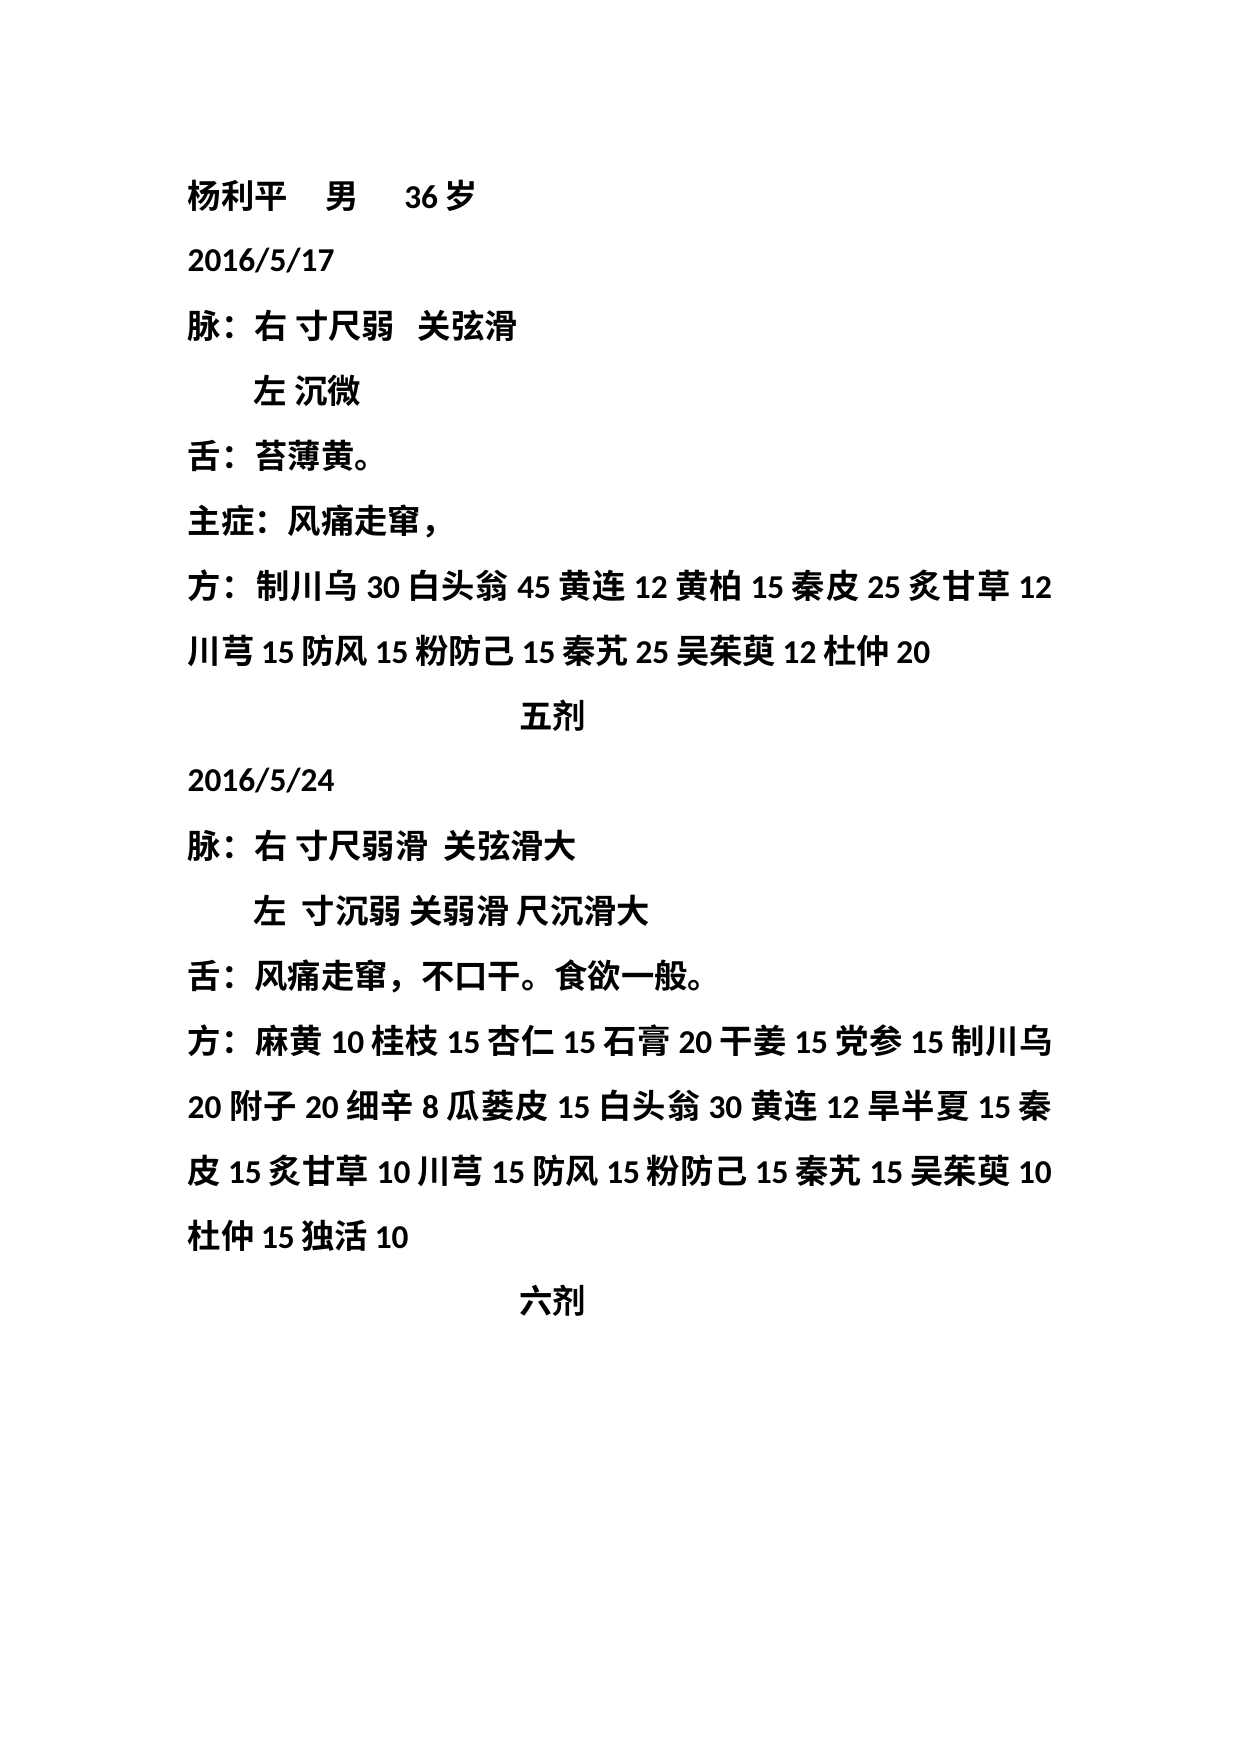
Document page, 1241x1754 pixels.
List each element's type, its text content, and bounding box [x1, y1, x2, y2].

text 左 沉微 [187, 357, 1053, 422]
text 左 寸沉弱 关弱滑 尺沉滑大 [187, 877, 1053, 942]
text 五剂 [187, 682, 1053, 747]
text 脉：右 寸尺弱 关弦滑 [187, 292, 1053, 357]
text 方：制川乌30白头翁45黄连12黄柏15秦皮25炙甘草12川芎15防风15粉防己15秦艽25吴茱萸12杜仲20 [187, 552, 1053, 682]
text 舌：苔薄黄。 [187, 422, 1053, 487]
text 主症：风痛走窜， [187, 487, 1053, 552]
text 方：麻黄10桂枝15杏仁15石膏20干姜15党参15制川乌20附子20细辛8瓜蒌皮15白头翁30黄连12旱半夏15秦皮15炙甘草10川芎15防风15粉防己15秦艽15吴茱萸10杜仲15独活10 [187, 1007, 1053, 1267]
text 2016/5/17 [187, 227, 1053, 292]
text 舌：风痛走窜，不口干。食欲一般。 [187, 942, 1053, 1007]
text 2016/5/24 [187, 747, 1053, 812]
text 六剂 [187, 1267, 1053, 1332]
text 杨利平 男 36岁 [187, 162, 1053, 227]
text 脉：右 寸尺弱滑 关弦滑大 [187, 812, 1053, 877]
